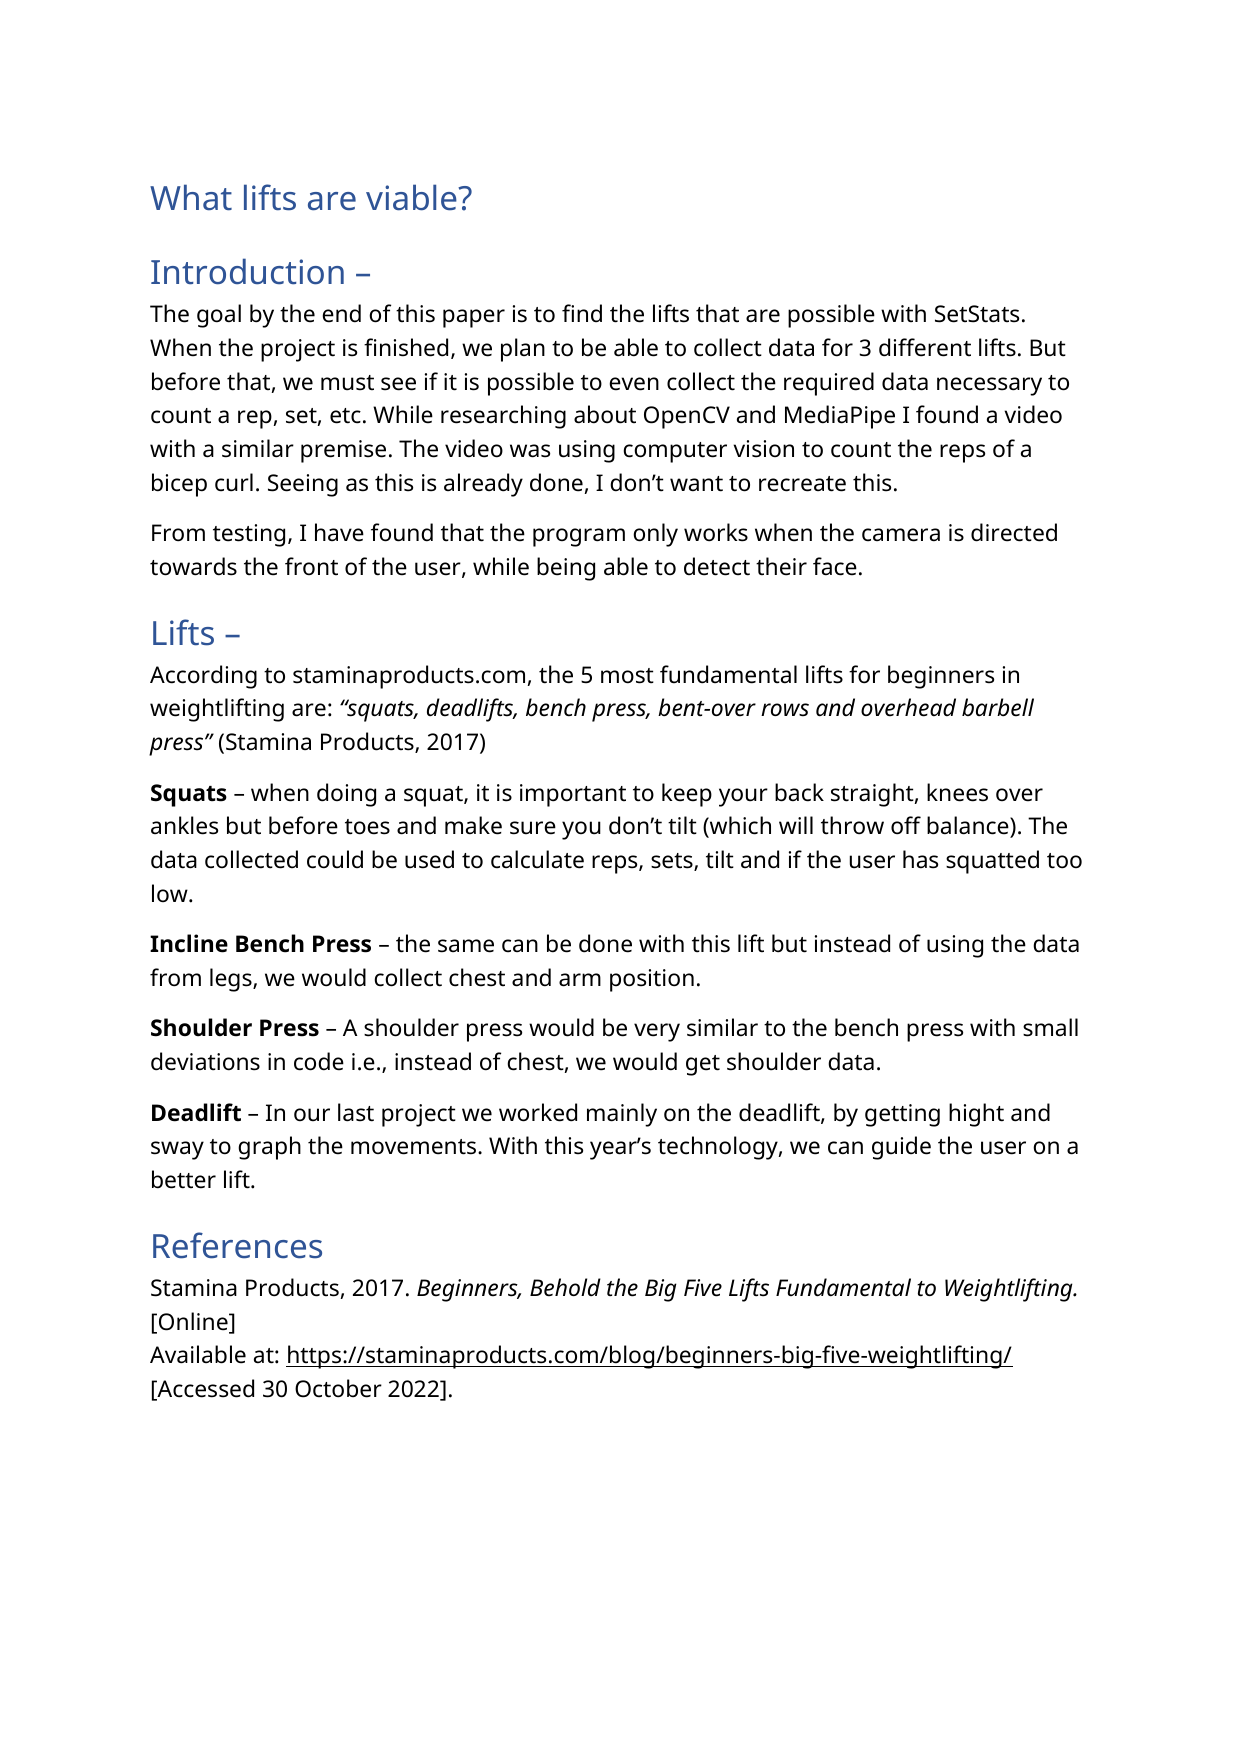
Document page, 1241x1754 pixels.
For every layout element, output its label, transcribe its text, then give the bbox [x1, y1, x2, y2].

subtitle Introduction – [150, 249, 1090, 294]
text From testing, I have found that the program only works when the camera is directed towards the front of the user, while being able to detect their face. [150, 517, 1090, 582]
text According to staminaproducts.com, the 5 most fundamental lifts for beginners in weightlifting are: “squats, deadlifts, bench press, bent-over rows and overhead barbell press” [150, 658, 1090, 757]
subtitle What lifts are viable? [150, 175, 1090, 220]
text The goal by the end of this paper is to find the lifts that are possible with SetStats. When the project is finished, we plan to be able to collect data for 3 different lifts. But before that, we must see if it is possible to even collect the required data necessary to count a rep, set, etc. While researching about OpenCV and MediaPipe I found a video with a similar premise. The video was using computer vision to count the reps of a bicep curl. Seeing as this is already done, I don’t want to recreate this. [150, 298, 1090, 498]
text Deadlift – In our last project we worked mainly on the deadlift, by getting hight and sway to graph the movements. With this year’s technology, we can guide the user on a better lift. [150, 1096, 1090, 1195]
subtitle Lifts – [150, 609, 1090, 655]
text Incline Bench Press – the same can be done with this lift but instead of using the data from legs, we would collect chest and arm position. [150, 928, 1090, 993]
text Shoulder Press – A shoulder press would be very similar to the bench press with small deviations in code i.e., instead of chest, we would get shoulder data. [150, 1012, 1090, 1077]
text Squats – when doing a squat, it is important to keep your back straight, knees over ankles but before toes and make sure you don’t tilt (which will throw off balance). The data collected could be used to calculate reps, sets, tilt and if the user has squatted too low. [150, 776, 1090, 909]
